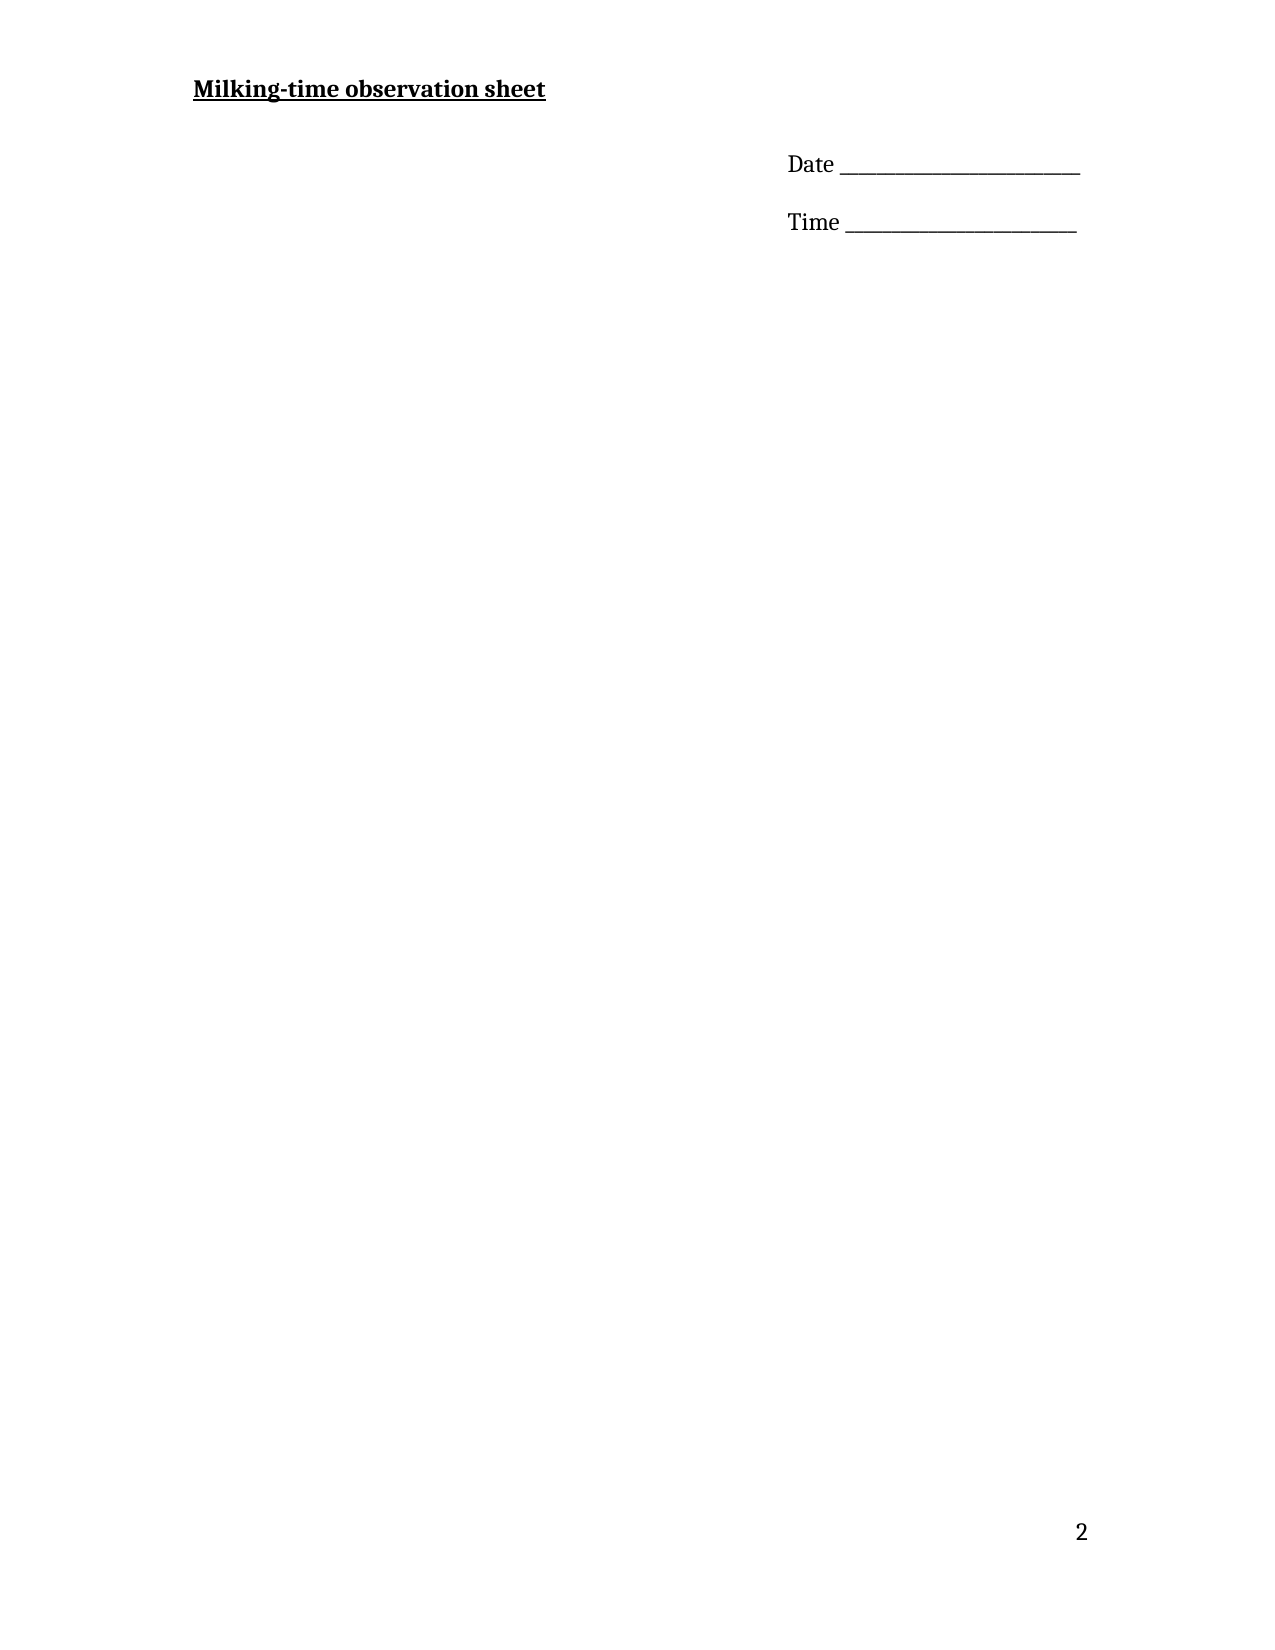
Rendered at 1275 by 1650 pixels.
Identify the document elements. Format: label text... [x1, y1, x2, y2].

text Time _________________________ [712, 207, 1087, 236]
text Date __________________________ [712, 150, 1087, 179]
